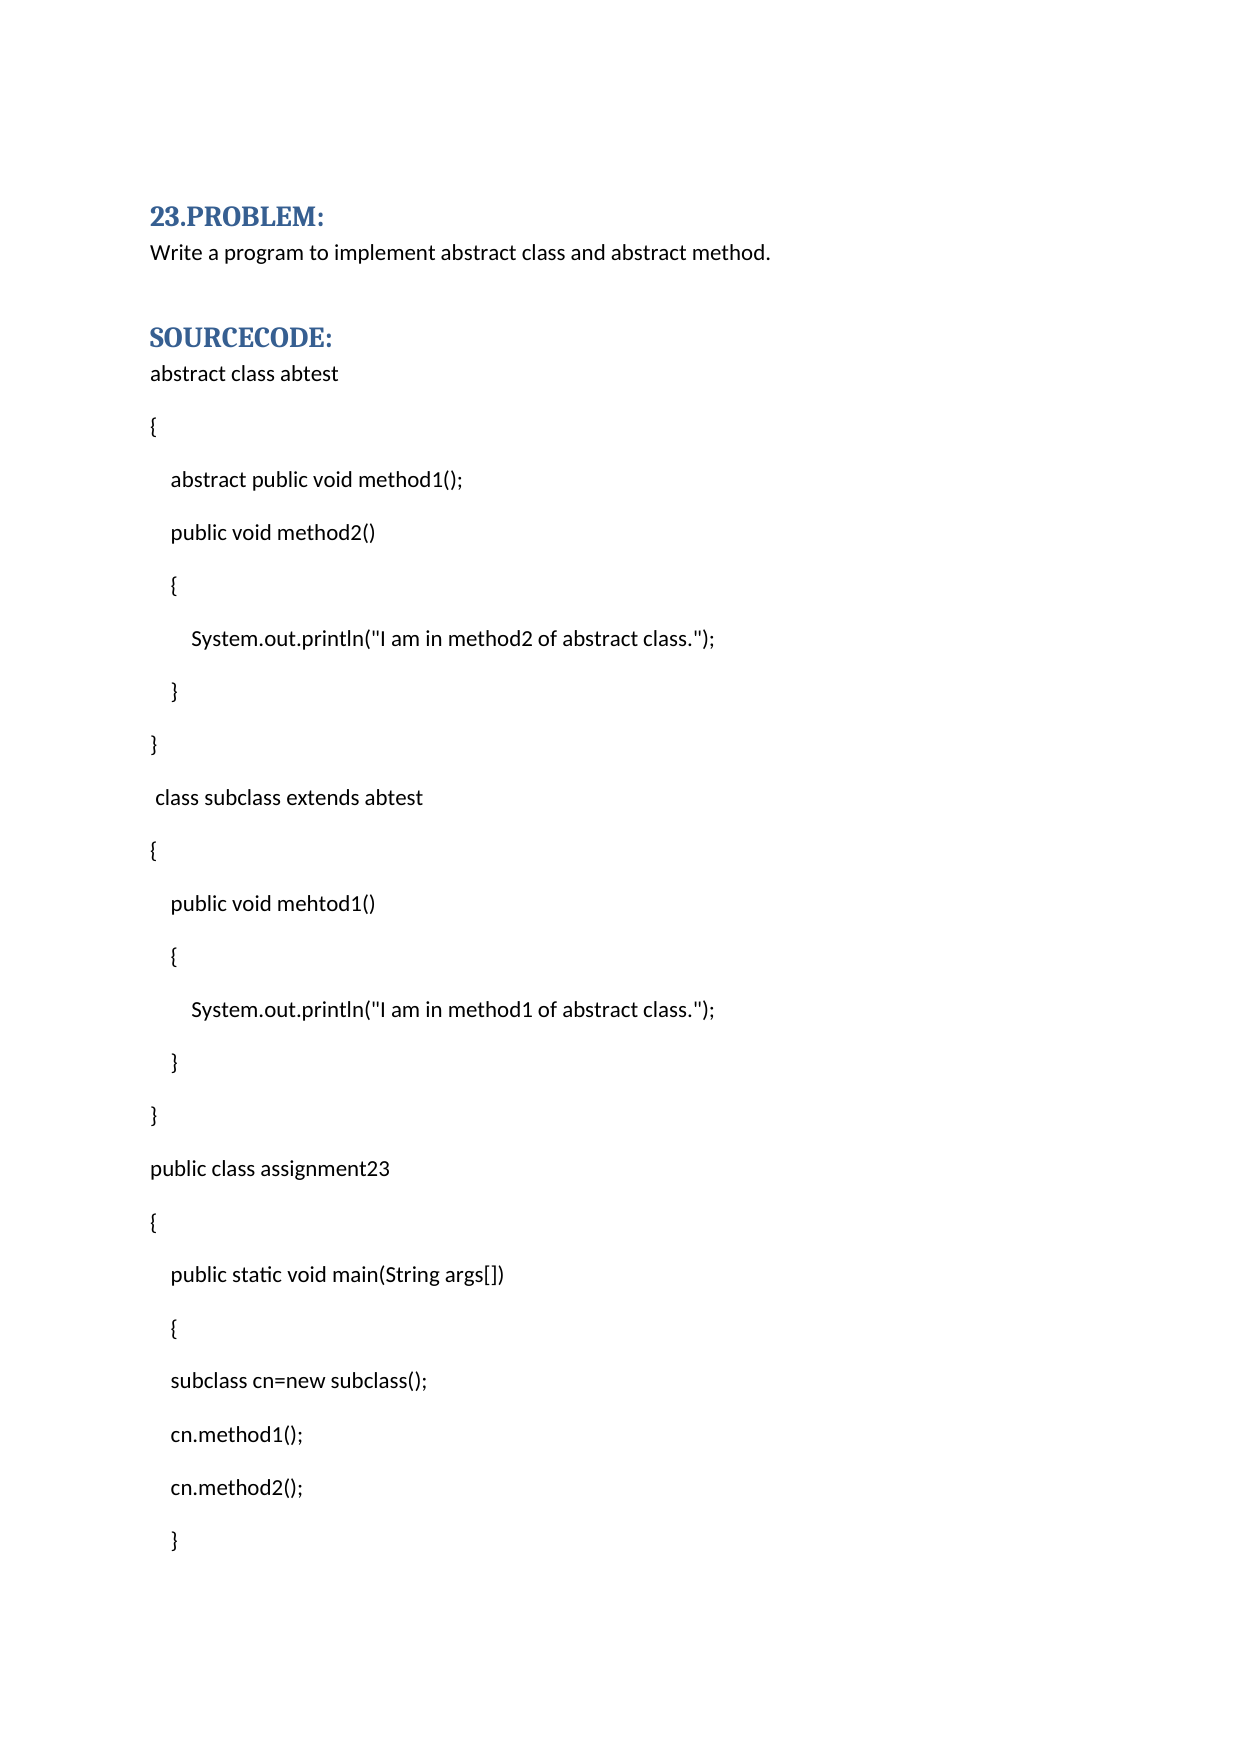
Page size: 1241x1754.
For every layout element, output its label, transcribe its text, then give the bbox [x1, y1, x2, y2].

text } [150, 677, 1090, 705]
text { [150, 1314, 1090, 1342]
text } [150, 1526, 1090, 1554]
text abstract class abtest [150, 359, 1090, 387]
text public void method2() [150, 518, 1090, 546]
text { [150, 942, 1090, 971]
text } [150, 1102, 1090, 1129]
text cn.method2(); [150, 1473, 1090, 1501]
text { [150, 412, 1090, 440]
text { [150, 1208, 1090, 1236]
text class subclass extends abtest [150, 783, 1090, 811]
text subclass cn=new subclass(); [150, 1367, 1090, 1395]
text System.out.println("I am in method1 of abstract class."); [150, 996, 1090, 1023]
text { [150, 836, 1090, 864]
text public static void main(String args[]) [150, 1261, 1090, 1289]
text } [150, 1048, 1090, 1077]
subtitle SOURCECODE: [150, 321, 1090, 354]
text Write a program to implement abstract class and abstract method. [150, 238, 1090, 267]
text public class assignment23 [150, 1154, 1090, 1183]
text { [150, 571, 1090, 599]
text public void mehtod1() [150, 889, 1090, 917]
text } [150, 730, 1090, 758]
subtitle 23.PROBLEM: [150, 200, 1090, 233]
text System.out.println("I am in method2 of abstract class."); [150, 624, 1090, 652]
text cn.method1(); [150, 1420, 1090, 1448]
text abstract public void method1(); [150, 465, 1090, 493]
